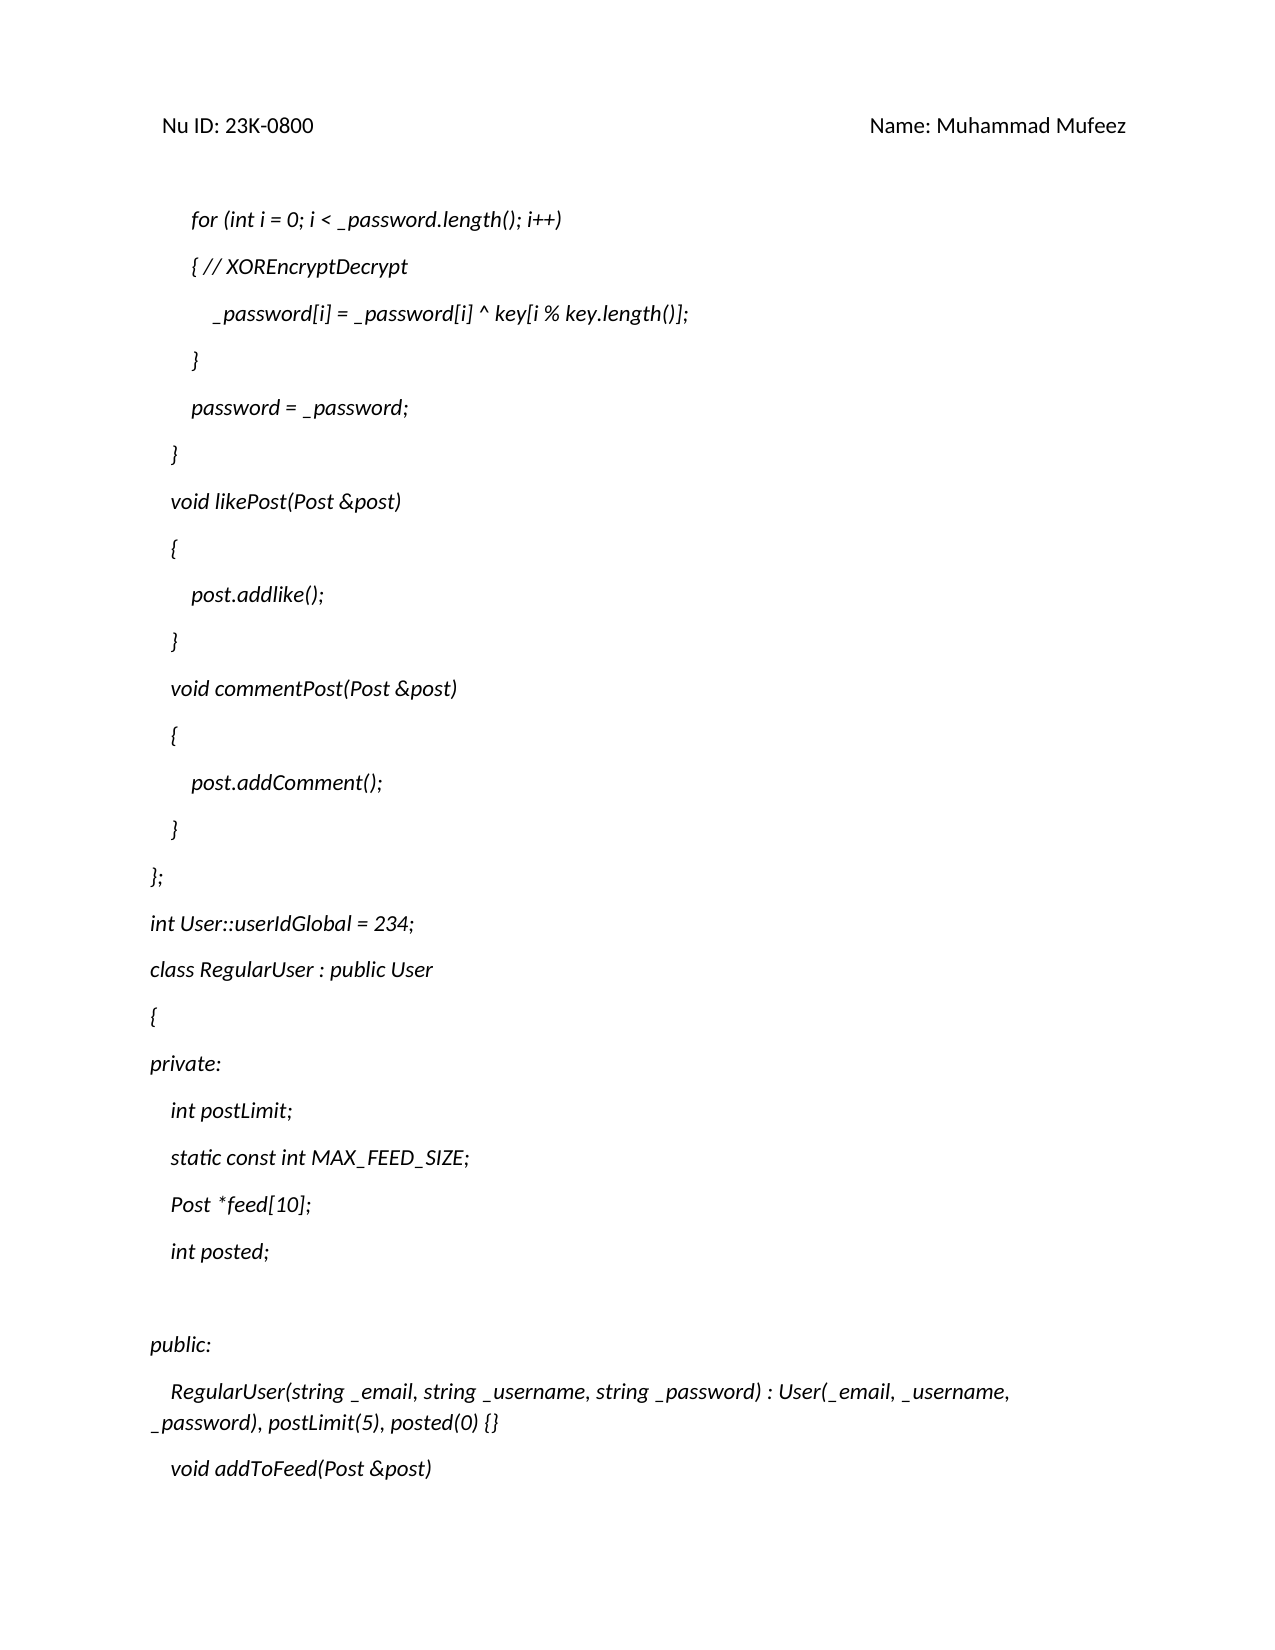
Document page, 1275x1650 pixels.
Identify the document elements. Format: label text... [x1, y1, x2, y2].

text int postLimit; [150, 1096, 1125, 1124]
text password = _password; [150, 393, 1125, 421]
text for (int i = 0; i < _password.length(); i++) [150, 206, 1125, 234]
text public: [150, 1331, 1125, 1359]
text }; [150, 862, 1125, 890]
text int User::userIdGlobal = 234; [150, 909, 1125, 937]
text static const int MAX_FEED_SIZE; [150, 1143, 1125, 1171]
text void likePost(Post &post) [150, 487, 1125, 515]
text } [150, 815, 1125, 843]
text { [150, 721, 1125, 749]
text int posted; [150, 1237, 1125, 1265]
text { // XOREncryptDecrypt [150, 252, 1125, 281]
text } [150, 346, 1125, 374]
text RegularUser(string _email, string _username, string _password) : User(_email, _username, _password), postLimit(5), posted(0) {} [150, 1377, 1125, 1436]
text void addToFeed(Post &post) [150, 1454, 1125, 1483]
text _password[i] = _password[i] ^ key[i % key.length()]; [150, 299, 1125, 327]
text } [150, 440, 1125, 468]
text { [150, 1002, 1125, 1031]
text void commentPost(Post &post) [150, 674, 1125, 702]
text private: [150, 1049, 1125, 1077]
text } [150, 627, 1125, 656]
text post.addlike(); [150, 581, 1125, 609]
text class RegularUser : public User [150, 956, 1125, 984]
text Post *feed[10]; [150, 1190, 1125, 1218]
text { [150, 534, 1125, 562]
text post.addComment(); [150, 768, 1125, 796]
